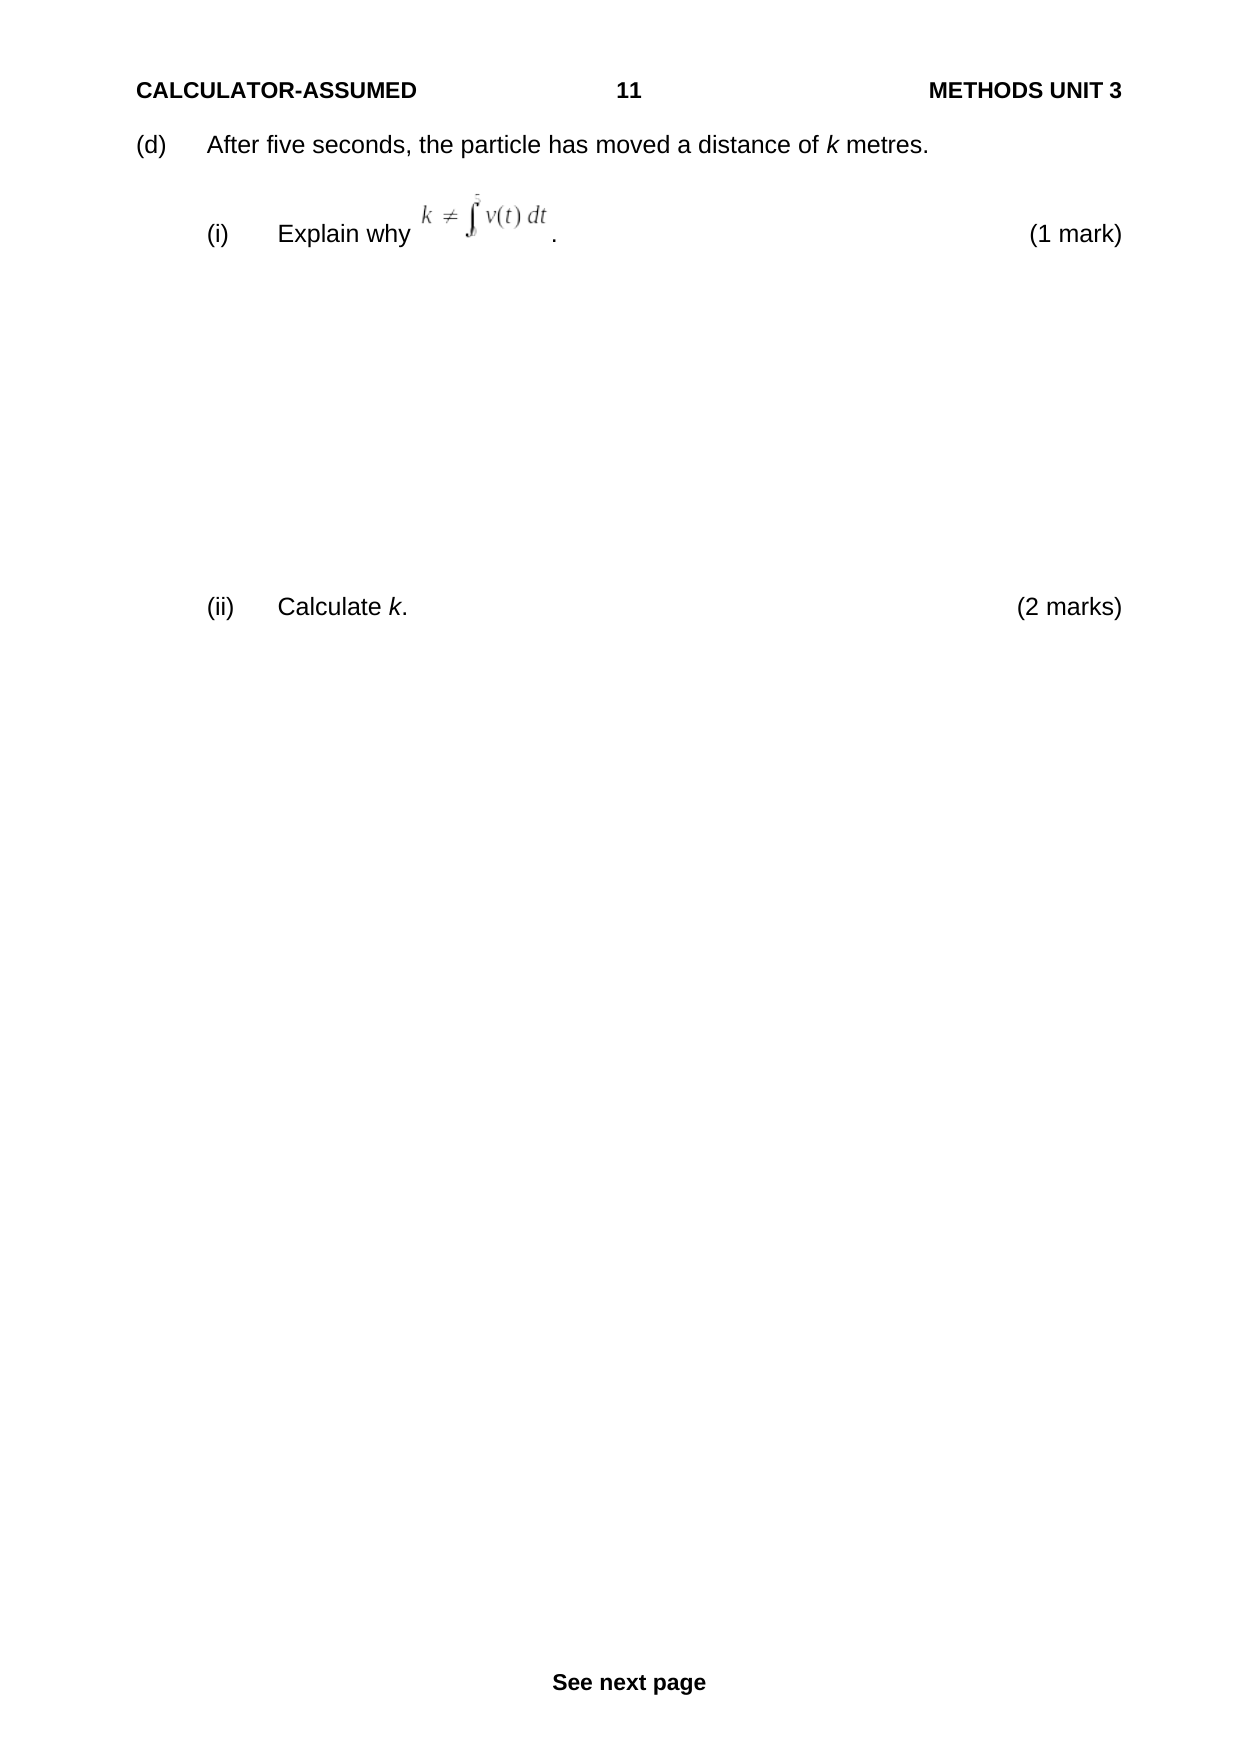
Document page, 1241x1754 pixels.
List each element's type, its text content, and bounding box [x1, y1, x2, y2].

text (d) After five seconds, the particle has moved a distance of k metres. [136, 130, 1122, 159]
text (i) Explain why . (1 mark) [207, 187, 1122, 247]
text (ii) Calculate k. (2 marks) [207, 592, 1122, 621]
